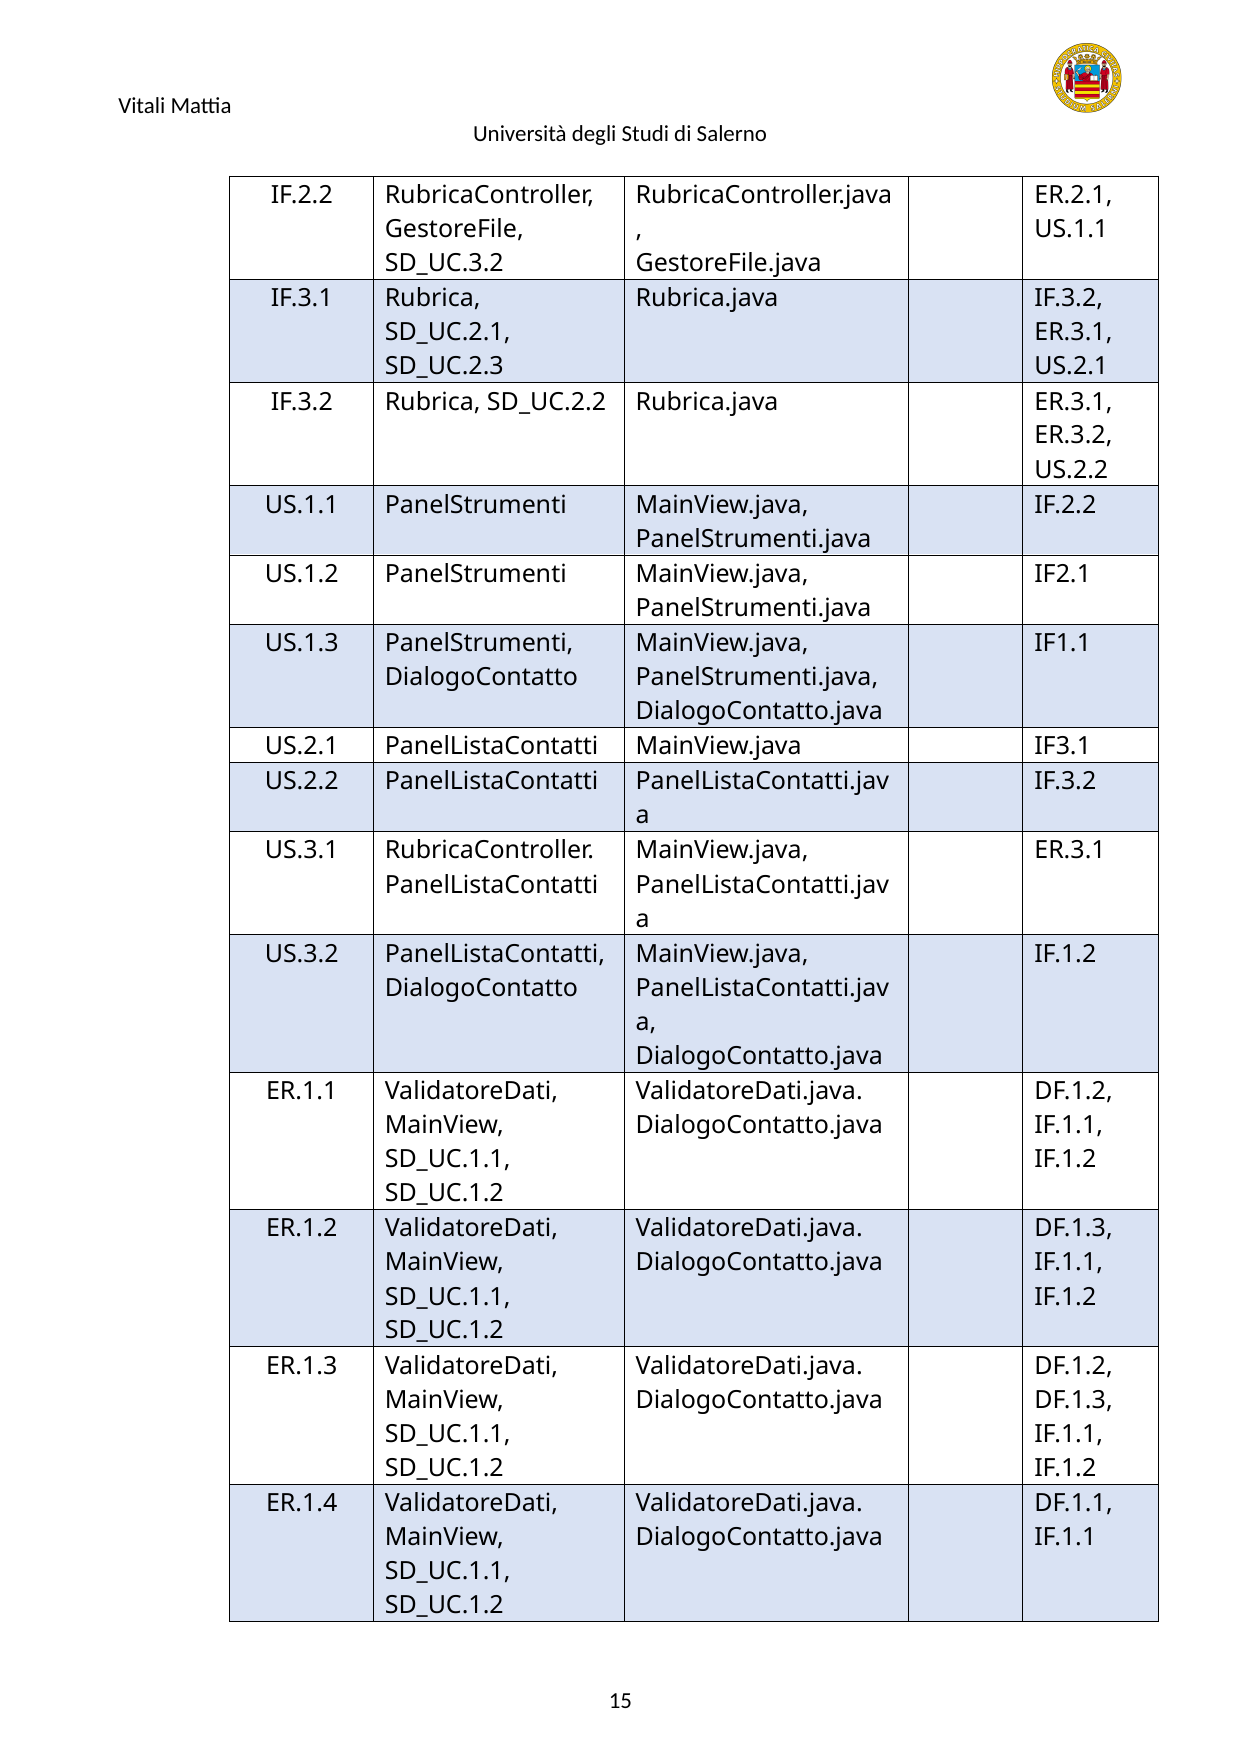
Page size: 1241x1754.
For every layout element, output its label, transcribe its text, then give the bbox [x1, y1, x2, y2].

table_cell ER.1.2 [230, 1210, 373, 1346]
table_cell ER.3.1, ER.3.2, US.2.2 [1023, 383, 1158, 485]
table_cell PanelListaContatti.java [625, 763, 908, 831]
table_cell ER.1.3 [230, 1347, 373, 1483]
table_cell ValidatoreDati.java. DialogoContatto.java [625, 1347, 908, 1483]
table_cell MainView.java, PanelStrumenti.java, DialogoContatto.java [625, 625, 908, 727]
table_cell DF.1.2, DF.1.3, IF.1.1, IF.1.2 [1023, 1347, 1158, 1483]
table_cell [909, 832, 1022, 934]
table_cell RubricaController, GestoreFile, SD_UC.3.2 [374, 177, 624, 279]
table_cell ValidatoreDati, MainView, SD_UC.1.1, SD_UC.1.2 [374, 1073, 624, 1209]
table_cell PanelListaContatti, DialogoContatto [374, 935, 624, 1072]
table_cell US.3.1 [230, 832, 373, 934]
table_cell MainView.java [625, 728, 908, 762]
table_cell PanelListaContatti [374, 728, 624, 762]
table_cell Rubrica.java [625, 280, 908, 382]
table_cell [909, 1347, 1022, 1483]
table_cell ValidatoreDati.java. DialogoContatto.java [625, 1210, 908, 1346]
table_cell IF.2.2 [1023, 486, 1158, 554]
table_cell PanelStrumenti [374, 556, 624, 624]
table_cell ER.1.1 [230, 1073, 373, 1209]
table_cell US.1.3 [230, 625, 373, 727]
table_cell [909, 1485, 1022, 1621]
table_cell MainView.java, PanelListaContatti.java, DialogoContatto.java [625, 935, 908, 1072]
table_cell ValidatoreDati.java. DialogoContatto.java [625, 1485, 908, 1621]
table_cell US.1.2 [230, 556, 373, 624]
table_cell Rubrica.java [625, 383, 908, 485]
table_cell ER.3.1 [1023, 832, 1158, 934]
table_cell [909, 556, 1022, 624]
table_cell [909, 763, 1022, 831]
table_cell US.2.1 [230, 728, 373, 762]
table_cell Rubrica, SD_UC.2.1, SD_UC.2.3 [374, 280, 624, 382]
table_cell ValidatoreDati, MainView, SD_UC.1.1, SD_UC.1.2 [374, 1210, 624, 1346]
table_cell IF.3.2, ER.3.1, US.2.1 [1023, 280, 1158, 382]
table_cell IF.3.2 [1023, 763, 1158, 831]
table_cell [909, 383, 1022, 485]
table_cell ValidatoreDati.java. DialogoContatto.java [625, 1073, 908, 1209]
table_cell [909, 625, 1022, 727]
table_cell MainView.java, PanelListaContatti.java [625, 832, 908, 934]
table_cell DF.1.1, IF.1.1 [1023, 1485, 1158, 1621]
table_cell US.2.2 [230, 763, 373, 831]
table_cell [909, 1210, 1022, 1346]
table_cell [909, 935, 1022, 1072]
table_cell IF.3.1 [230, 280, 373, 382]
table_cell IF1.1 [1023, 625, 1158, 727]
table_cell PanelStrumenti, DialogoContatto [374, 625, 624, 727]
table_cell MainView.java, PanelStrumenti.java [625, 556, 908, 624]
table_cell IF.2.2 [230, 177, 373, 279]
table_cell [909, 280, 1022, 382]
table_cell IF.1.2 [1023, 935, 1158, 1072]
table_cell [909, 1073, 1022, 1209]
picture [1050, 42, 1123, 114]
table_cell US.3.2 [230, 935, 373, 1072]
table_cell [909, 177, 1022, 279]
table_cell US.1.1 [230, 486, 373, 554]
table_cell MainView.java, PanelStrumenti.java [625, 486, 908, 554]
table_cell RubricaController. PanelListaContatti [374, 832, 624, 934]
table_cell DF.1.3, IF.1.1, IF.1.2 [1023, 1210, 1158, 1346]
table_cell ER.1.4 [230, 1485, 373, 1621]
table_cell ER.2.1, US.1.1 [1023, 177, 1158, 279]
table_cell ValidatoreDati, MainView, SD_UC.1.1, SD_UC.1.2 [374, 1485, 624, 1621]
table_cell IF3.1 [1023, 728, 1158, 762]
table_cell DF.1.2, IF.1.1, IF.1.2 [1023, 1073, 1158, 1209]
table_cell IF2.1 [1023, 556, 1158, 624]
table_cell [625, 177, 908, 279]
table_cell [909, 486, 1022, 554]
table_cell PanelStrumenti [374, 486, 624, 554]
table_cell PanelListaContatti [374, 763, 624, 831]
table_cell IF.3.2 [230, 383, 373, 485]
table_cell ValidatoreDati, MainView, SD_UC.1.1, SD_UC.1.2 [374, 1347, 624, 1483]
table_cell Rubrica, SD_UC.2.2 [374, 383, 624, 485]
table_cell [909, 728, 1022, 762]
